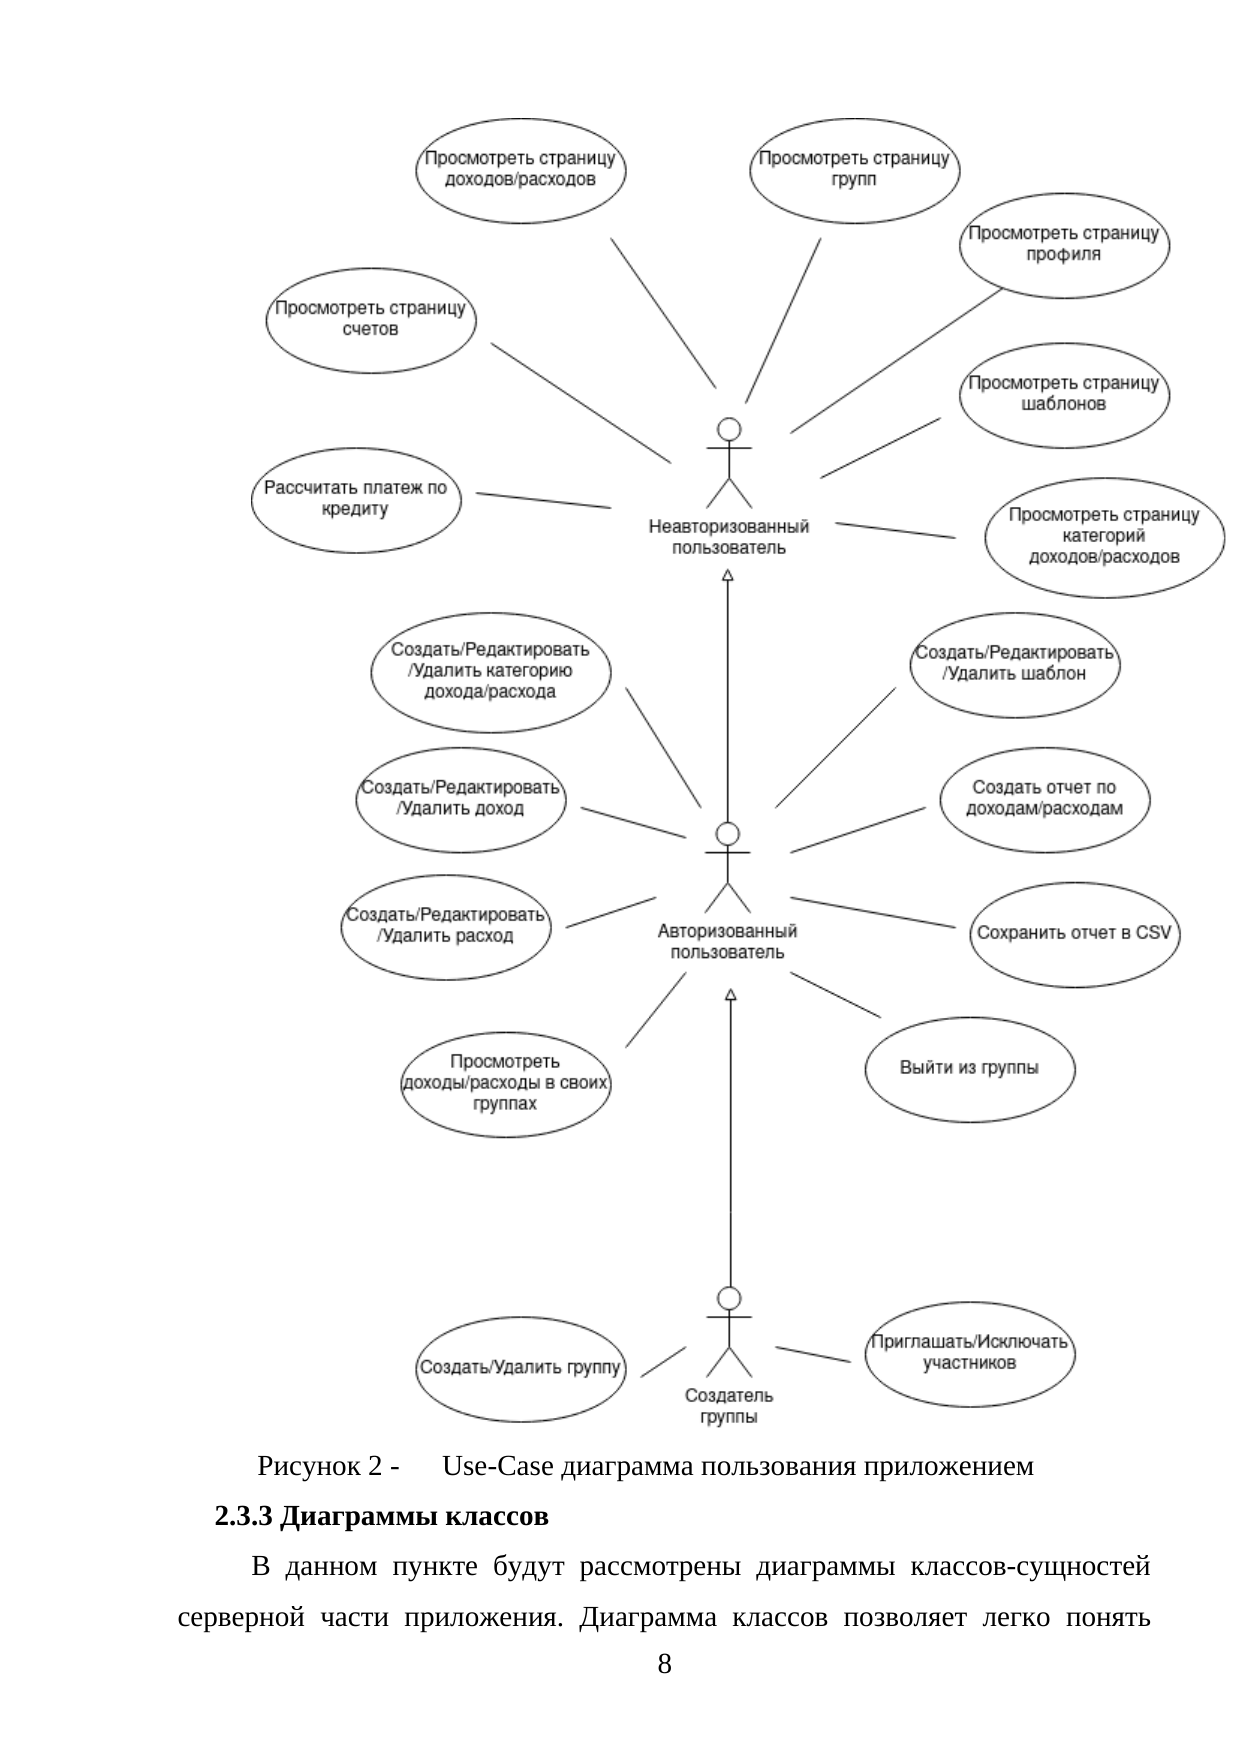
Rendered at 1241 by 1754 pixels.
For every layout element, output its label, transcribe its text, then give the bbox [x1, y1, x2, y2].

picture [251, 118, 1226, 1432]
text Диаграммы классов [214, 1498, 1152, 1532]
list Use-Case диаграмма пользования приложением [215, 1448, 1152, 1481]
